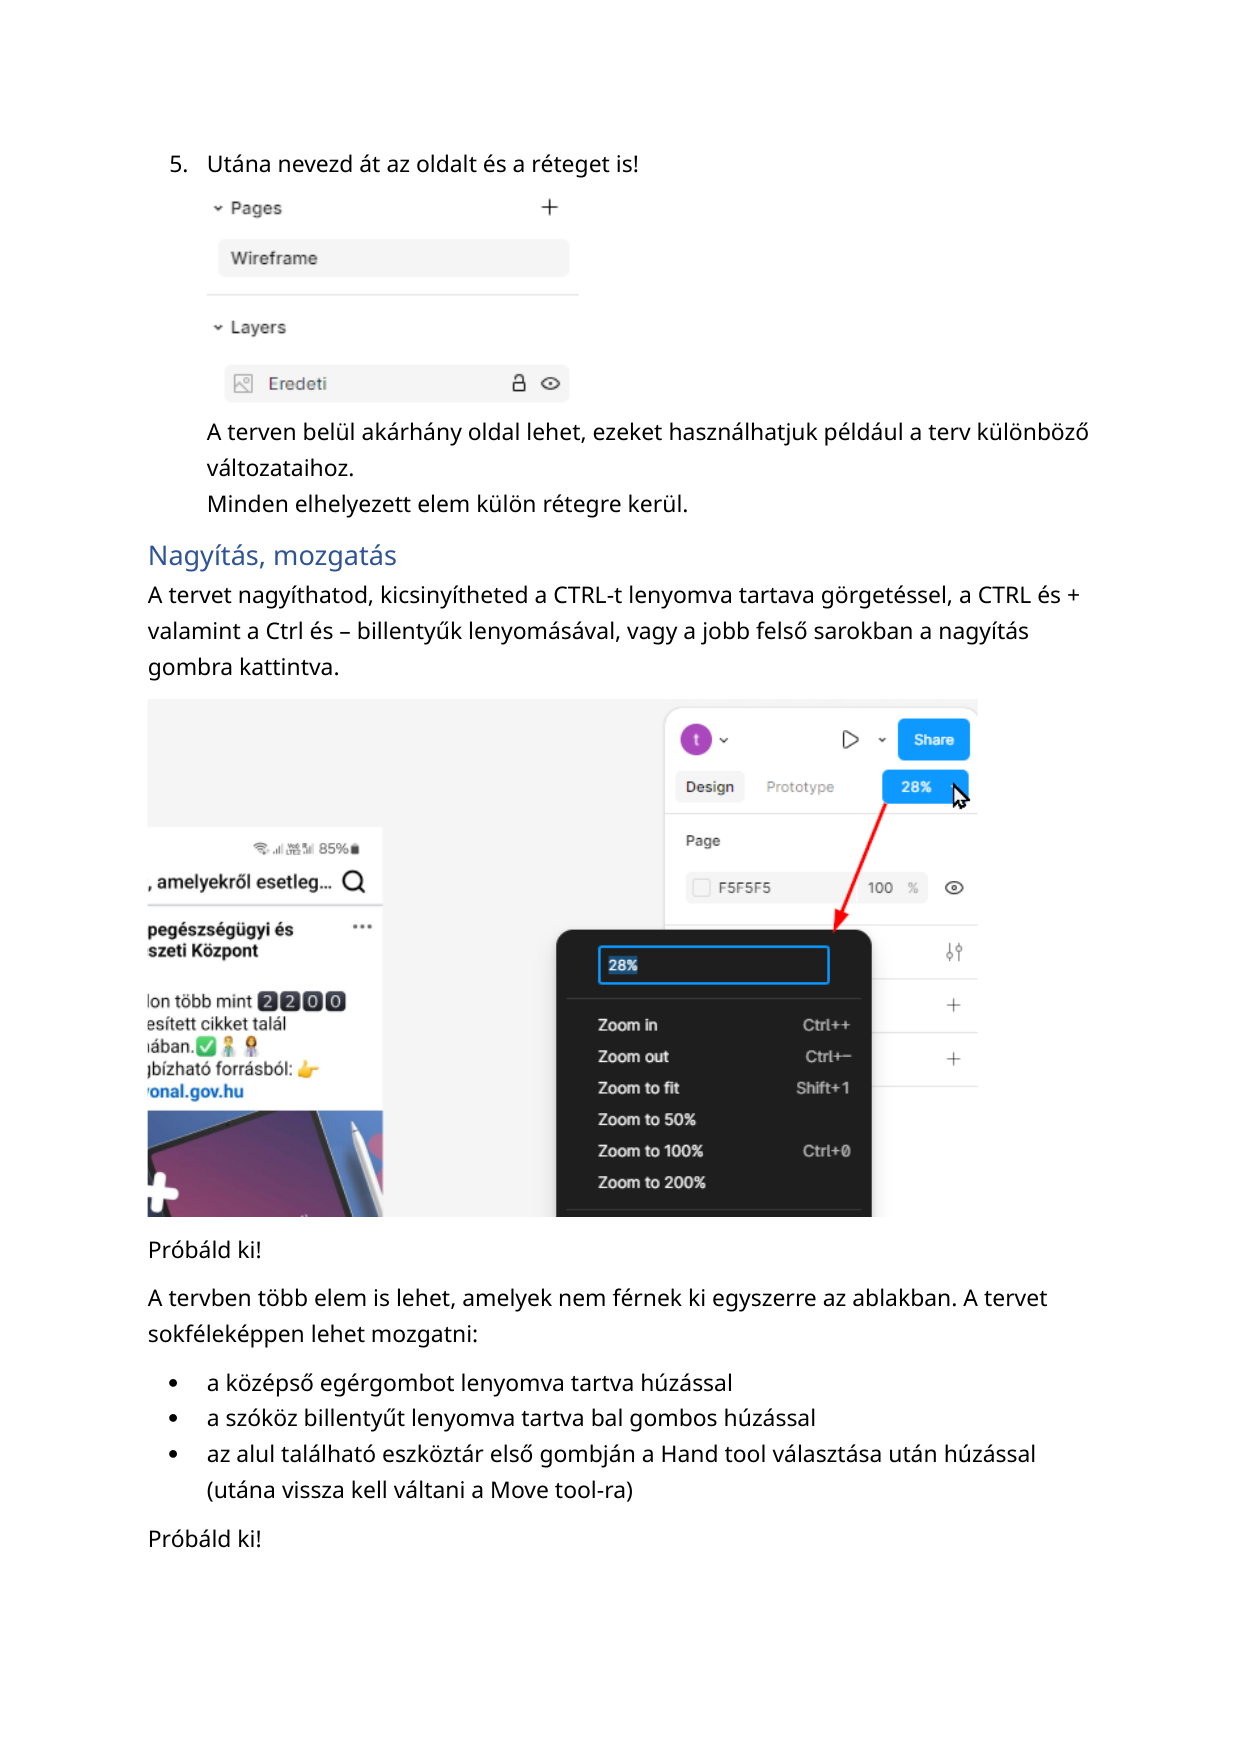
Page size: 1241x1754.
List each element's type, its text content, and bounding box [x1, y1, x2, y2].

text A tervben több elem is lehet, amelyek nem férnek ki egyszerre az ablakban. A tervet sokféleképpen lehet mozgatni: [148, 1282, 1093, 1349]
picture [147, 699, 978, 1217]
text Próbáld ki! [148, 1523, 1093, 1554]
list a középső egérgombot lenyomva tartva húzással [169, 1366, 1093, 1398]
text Próbáld ki! [148, 1234, 1093, 1265]
list az alul található eszköztár első gombján a Hand tool választása után húzással (utána vissza kell váltani a Move tool-ra) [169, 1438, 1093, 1506]
text A tervet nagyíthatod, kicsinyítheted a CTRL-t lenyomva tartava görgetéssel, a CTRL és + valamint a Ctrl és – billentyűk lenyomásával, vagy a jobb felső sarokban a nagyítás gombra kattintva. [148, 579, 1093, 682]
subtitle Nagyítás, mozgatás [148, 537, 1093, 573]
picture [206, 183, 579, 412]
list a szóköz billentyűt lenyomva tartva bal gombos húzással [169, 1402, 1093, 1434]
list Utána nevezd át az oldalt és a réteget is! A terven belül akárhány oldal lehet, ezeket használhatjuk például a terv különböző változataihoz. Minden elhelyezett elem külön rétegre kerül. [169, 148, 1093, 519]
